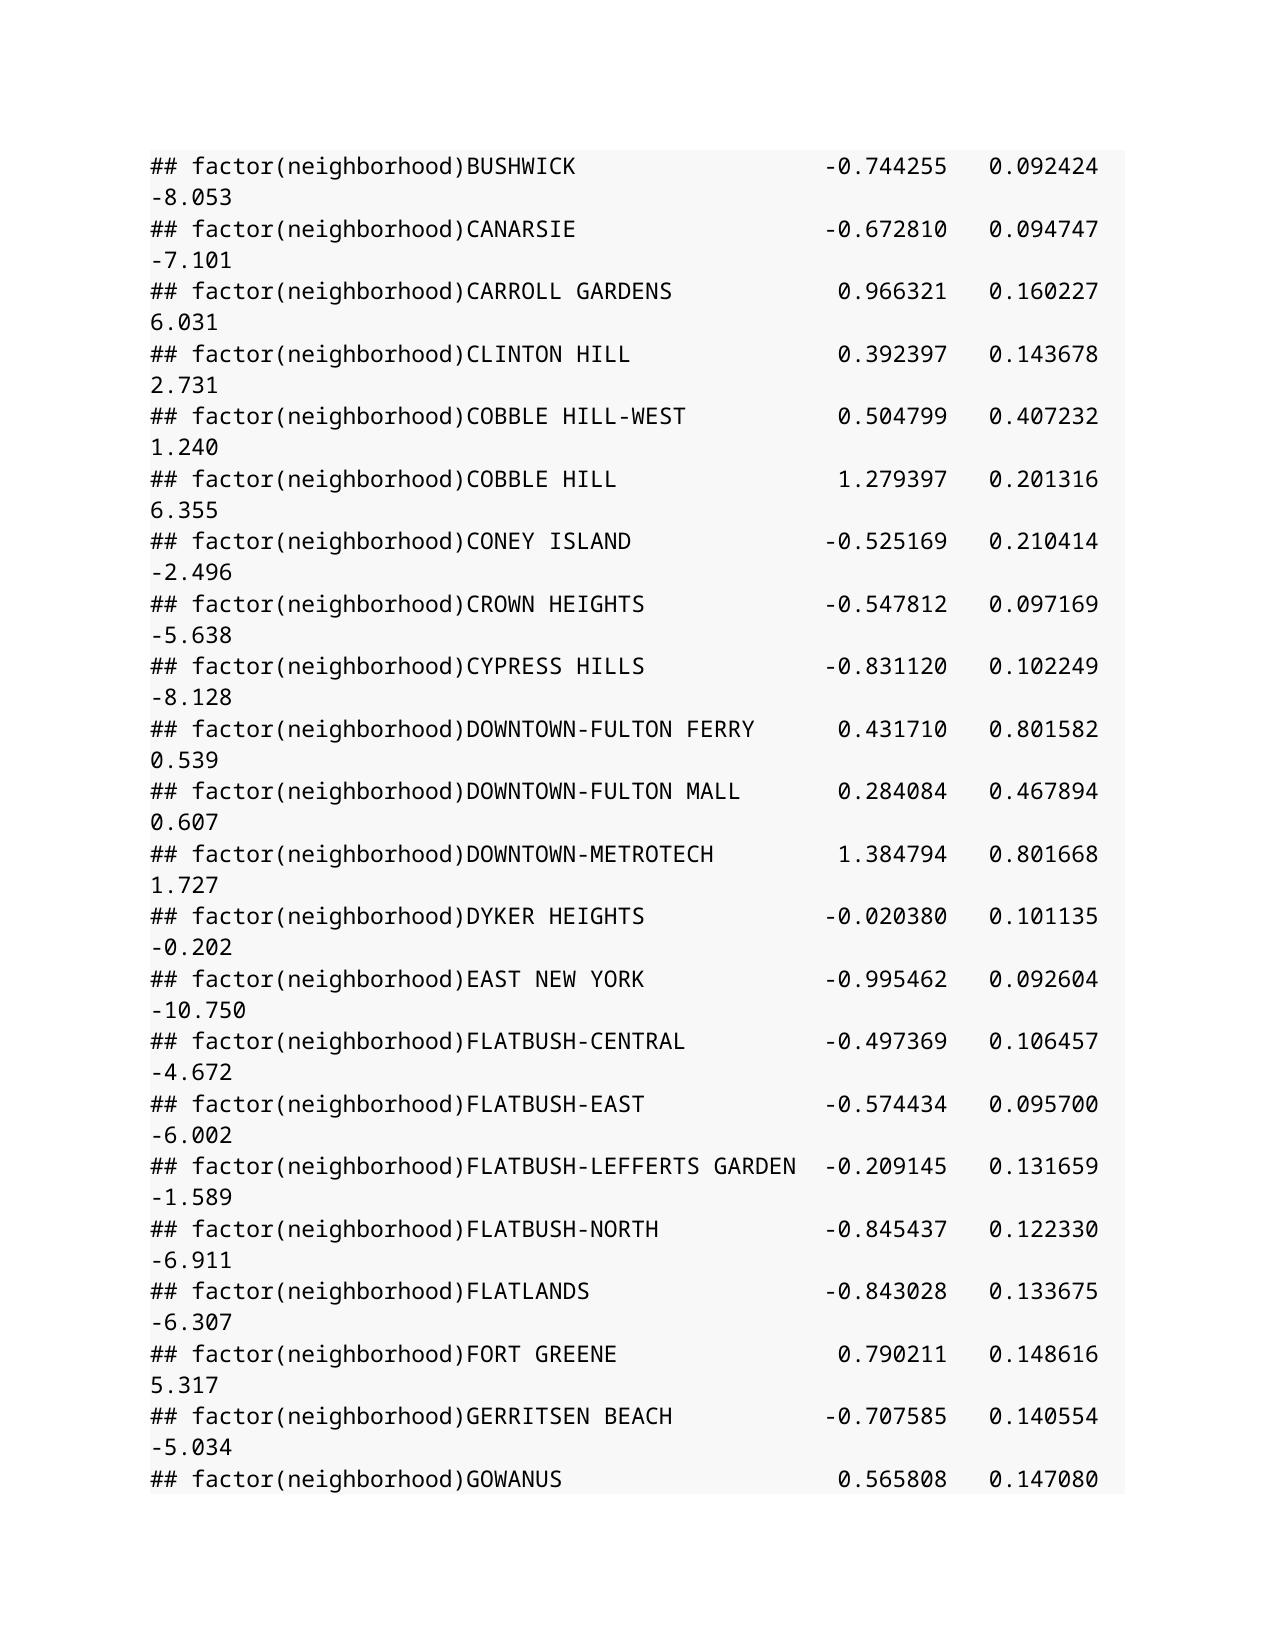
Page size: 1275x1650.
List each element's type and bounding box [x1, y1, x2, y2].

text [150, 150, 1125, 1494]
